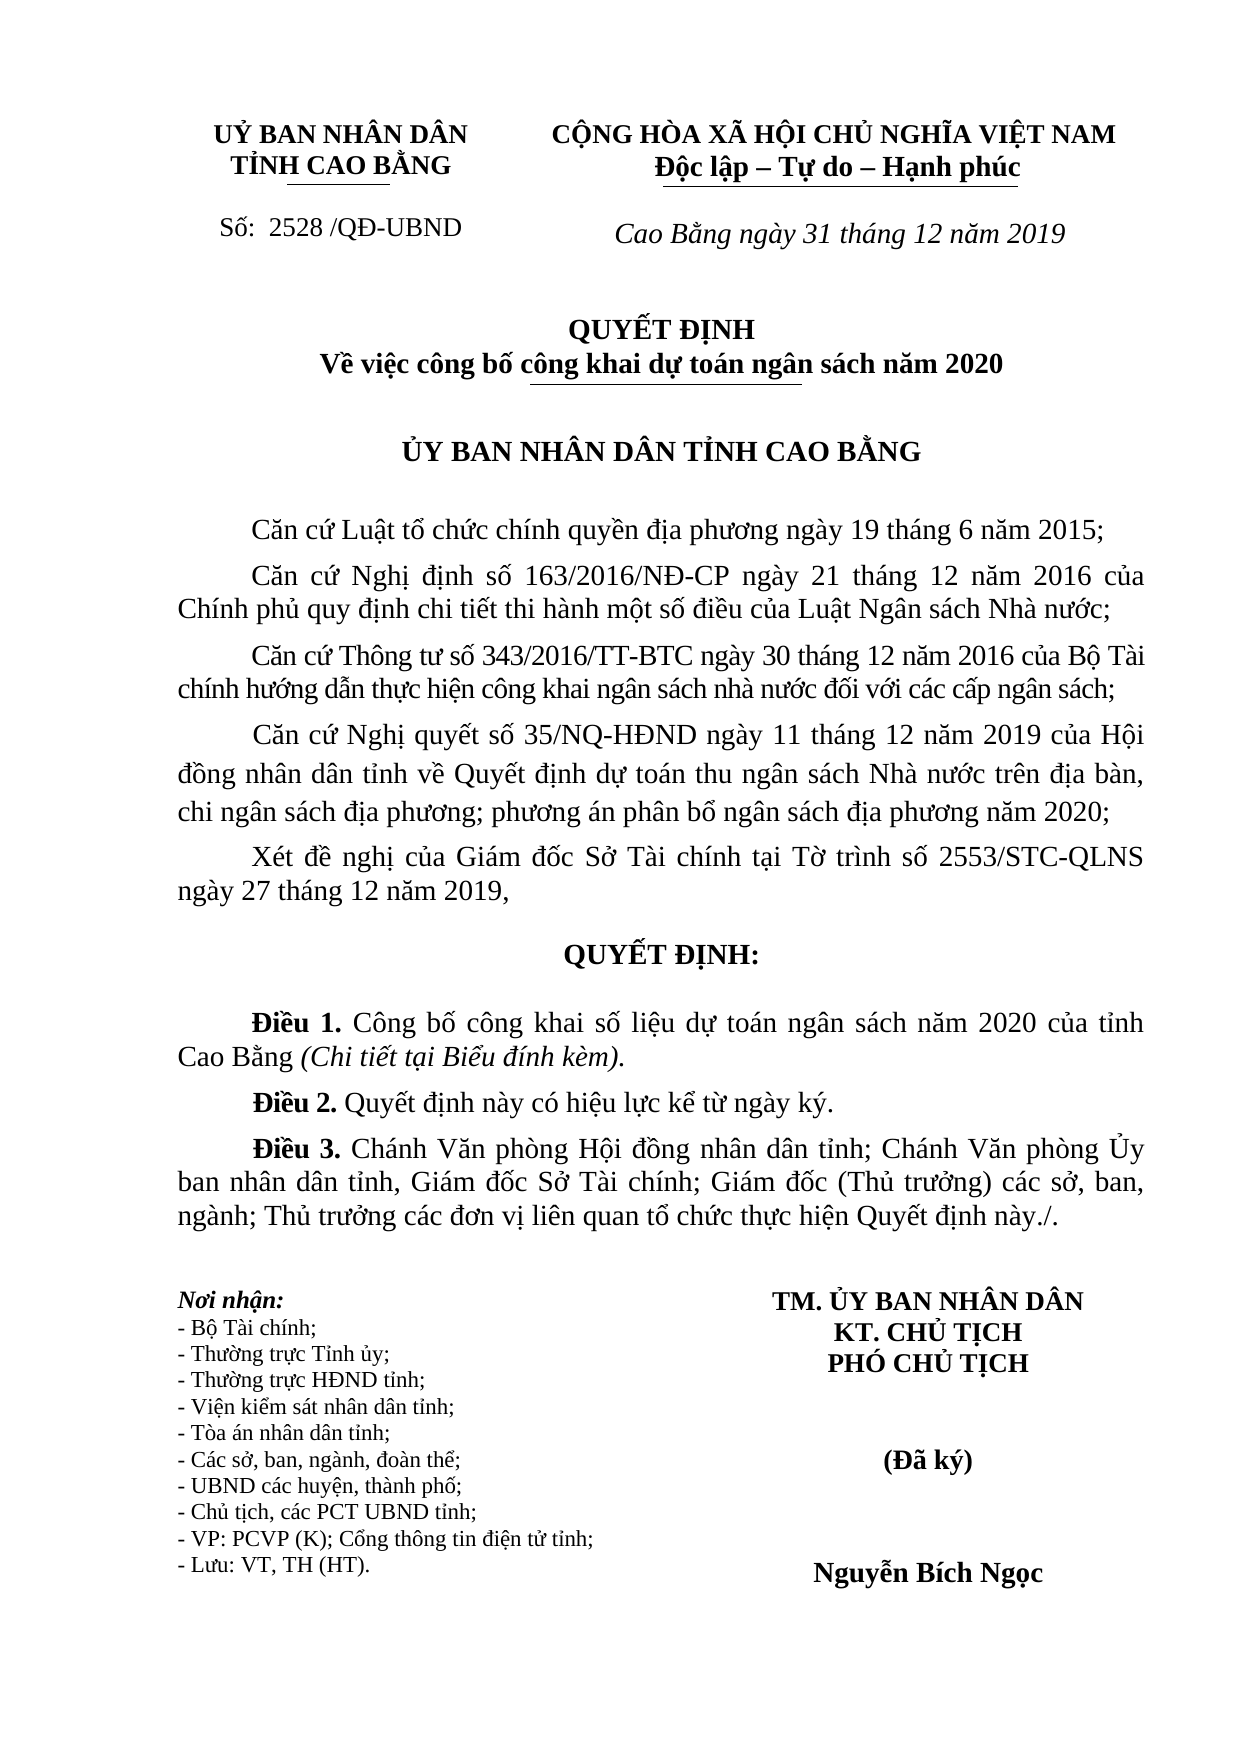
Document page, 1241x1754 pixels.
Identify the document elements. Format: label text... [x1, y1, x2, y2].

text Xét đề nghị của Giám đốc Sở Tài chính tại Tờ trình số 2553/STC-QLNS ngày 27 tháng 12 năm 2019, [177, 839, 1146, 906]
text Về việc công bố công khai dự toán ngân sách năm 2020 [177, 346, 1146, 379]
text Căn cứ Nghị quyết số 35/NQ-HĐND ngày 11 tháng 12 năm 2019 của Hội đồng nhân dân tỉnh về Quyết định dự toán thu ngân sách Nhà nước trên địa bàn, chi ngân sách địa phương; phương án phân bổ ngân sách địa phương năm 2020; [177, 717, 1146, 828]
text Điều 2. Quyết định này có hiệu lực kể từ ngày ký. [177, 1085, 1146, 1118]
table_header CỘNG HÒA XÃ HỘI CHỦ NGHĨA VIỆT NAM Độc lập – Tự do – Hạnh phúc Cao Bằng ngày 31 tháng 12 năm 2019 [515, 118, 1152, 250]
text Điều 1. Công bố công khai số liệu dự toán ngân sách năm 2020 của tỉnh Cao Bằng (Chi tiết tại Biểu đính kèm). [177, 1005, 1146, 1072]
table_header UỶ BAN NHÂN DÂN TỈNH CAO BẰNG Số: 2528 /QĐ-UBND [166, 118, 515, 250]
text ỦY BAN NHÂN DÂN TỈNH CAO BẰNG [177, 434, 1146, 468]
table_header Nơi nhận: - Bộ Tài chính; - Thường trực Tỉnh ủy; - Thường trực HĐND tỉnh; - Viện kiểm sát nhân dân tỉnh; - Tòa án nhân dân tỉnh; - Các sở, ban, ngành, đoàn thể; - UBND các huyện, thành phố; - Chủ tịch, các PCT UBND tỉnh; - VP: PCVP (K); Cổng thông tin điện tử tỉnh; - Lưu: VT, TH (HT). [166, 1285, 699, 1588]
text QUYẾT ĐỊNH: [177, 937, 1146, 971]
text Căn cứ Thông tư số 343/2016/TT-BTC ngày 30 tháng 12 năm 2016 của Bộ Tài chính hướng dẫn thực hiện công khai ngân sách nhà nước đối với các cấp ngân sách; [177, 638, 1146, 705]
text Căn cứ Luật tổ chức chính quyền địa phương ngày 19 tháng 6 năm 2015; [177, 512, 1146, 546]
text QUYẾT ĐỊNH [177, 312, 1146, 346]
text Điều 3. Chánh Văn phòng Hội đồng nhân dân tỉnh; Chánh Văn phòng Ủy ban nhân dân tỉnh, Giám đốc Sở Tài chính; Giám đốc (Thủ trưởng) các sở, ban, ngành; Thủ trưởng các đơn vị liên quan tổ chức thực hiện Quyết định này./. [177, 1131, 1146, 1231]
table_header TM. ỦY BAN NHÂN DÂN KT. CHỦ TỊCH PHÓ CHỦ TỊCH (Đã ký) Nguyễn Bích Ngọc [699, 1285, 1157, 1588]
text Căn cứ Nghị định số 163/2016/NĐ-CP ngày 21 tháng 12 năm 2016 của Chính phủ quy định chi tiết thi hành một số điều của Luật Ngân sách Nhà nước; [177, 558, 1146, 625]
